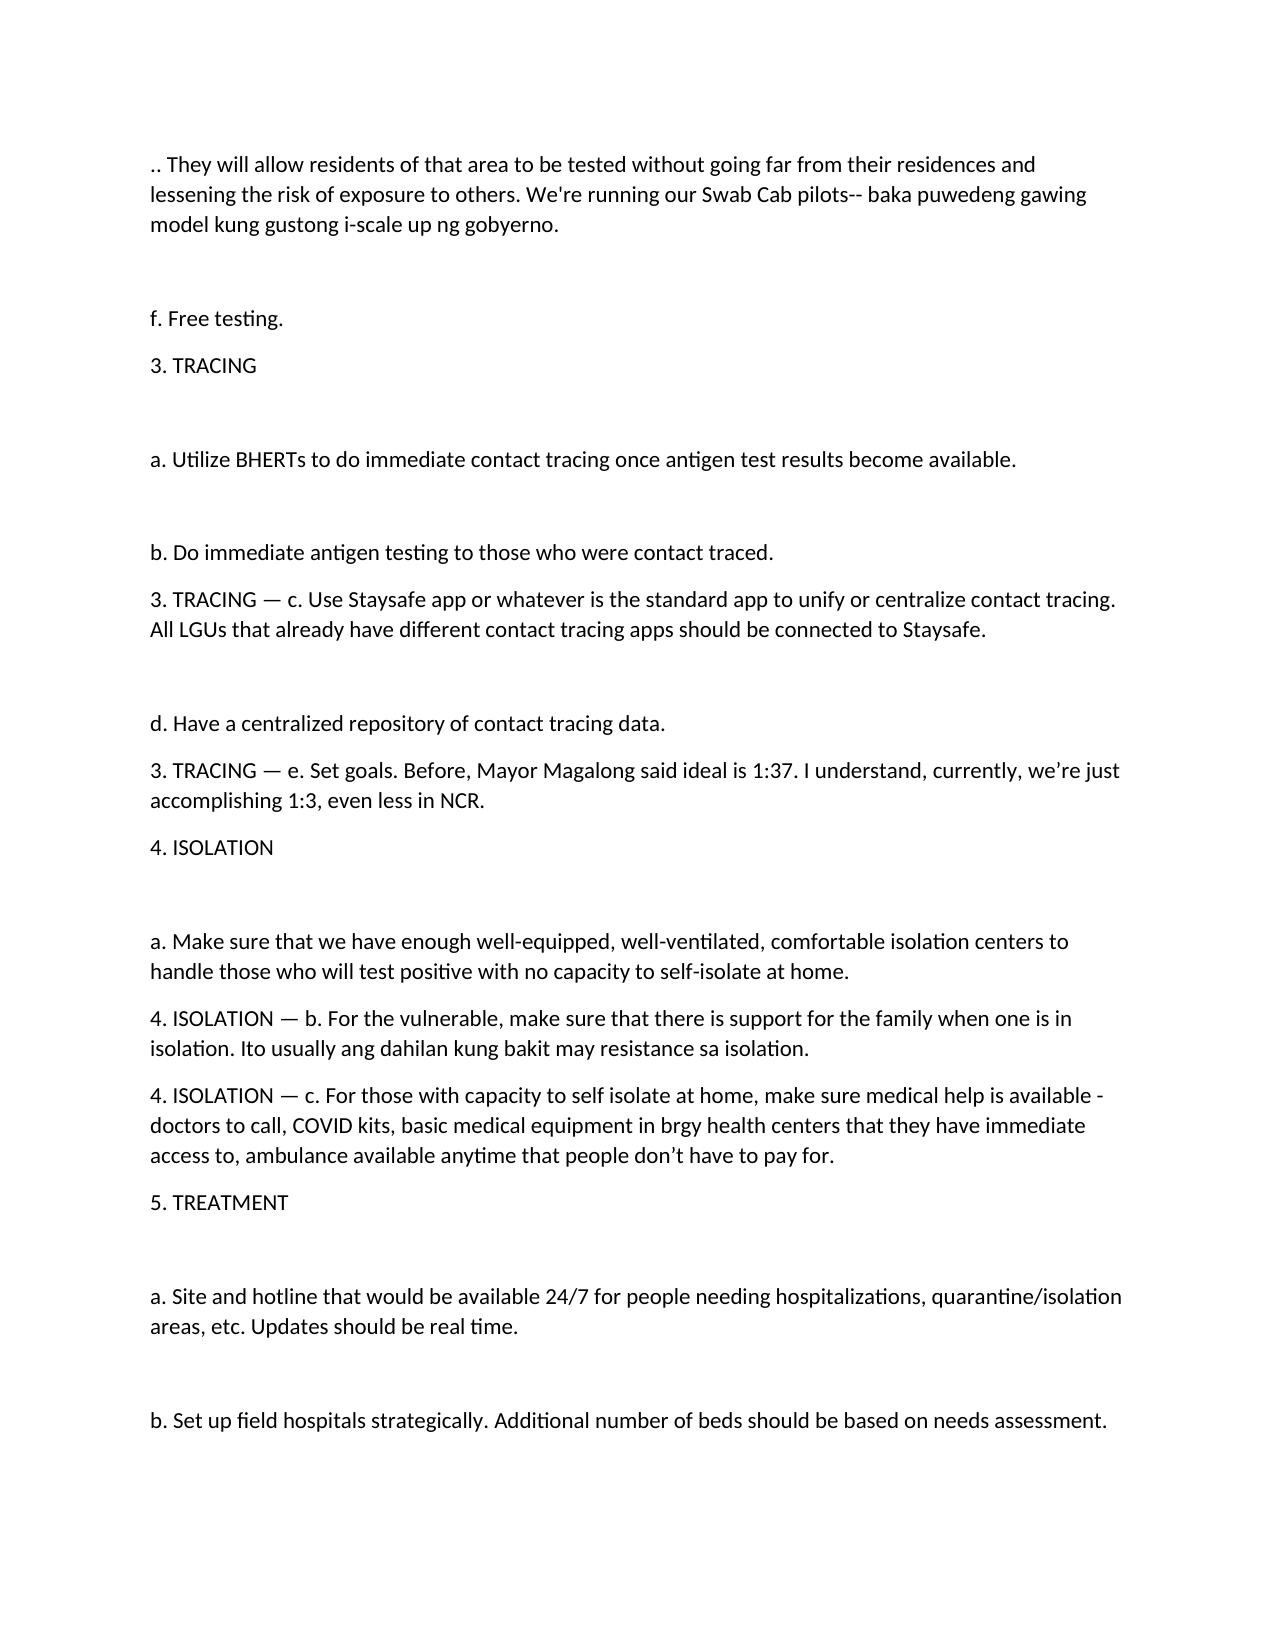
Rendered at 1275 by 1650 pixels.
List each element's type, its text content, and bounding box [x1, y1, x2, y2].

text 3. TRACING — e. Set goals. Before, Mayor Magalong said ideal is 1:37. I understand, currently, we’re just accomplishing 1:3, even less in NCR. [150, 756, 1125, 814]
text 4. ISOLATION [150, 833, 1125, 861]
text 4. ISOLATION — b. For the vulnerable, make sure that there is support for the family when one is in isolation. Ito usually ang dahilan kung bakit may resistance sa isolation. [150, 1004, 1125, 1062]
text f. Free testing. [150, 304, 1125, 332]
text d. Have a centralized repository of contact tracing data. [150, 709, 1125, 737]
text a. Make sure that we have enough well-equipped, well-ventilated, comfortable isolation centers to handle those who will test positive with no capacity to self-isolate at home. [150, 927, 1125, 985]
text b. Set up field hospitals strategically. Additional number of beds should be based on needs assessment. [150, 1406, 1125, 1434]
text b. Do immediate antigen testing to those who were contact traced. [150, 538, 1125, 567]
text 4. ISOLATION — c. For those with capacity to self isolate at home, make sure medical help is available - doctors to call, COVID kits, basic medical equipment in brgy health centers that they have immediate access to, ambulance available anytime that people don’t have to pay for. [150, 1081, 1125, 1170]
text 3. TRACING — c. Use Staysafe app or whatever is the standard app to unify or centralize contact tracing. All LGUs that already have different contact tracing apps should be connected to Staysafe. [150, 585, 1125, 644]
text .. They will allow residents of that area to be tested without going far from their residences and lessening the risk of exposure to others. We're running our Swab Cab pilots-- baka puwedeng gawing model kung gustong i-scale up ng gobyerno. [150, 150, 1125, 238]
text 3. TRACING [150, 351, 1125, 379]
text a. Site and hotline that would be available 24/7 for people needing hospitalizations, quarantine/isolation areas, etc. Updates should be real time. [150, 1282, 1125, 1341]
text 5. TREATMENT [150, 1188, 1125, 1217]
text a. Utilize BHERTs to do immediate contact tracing once antigen test results become available. [150, 445, 1125, 473]
